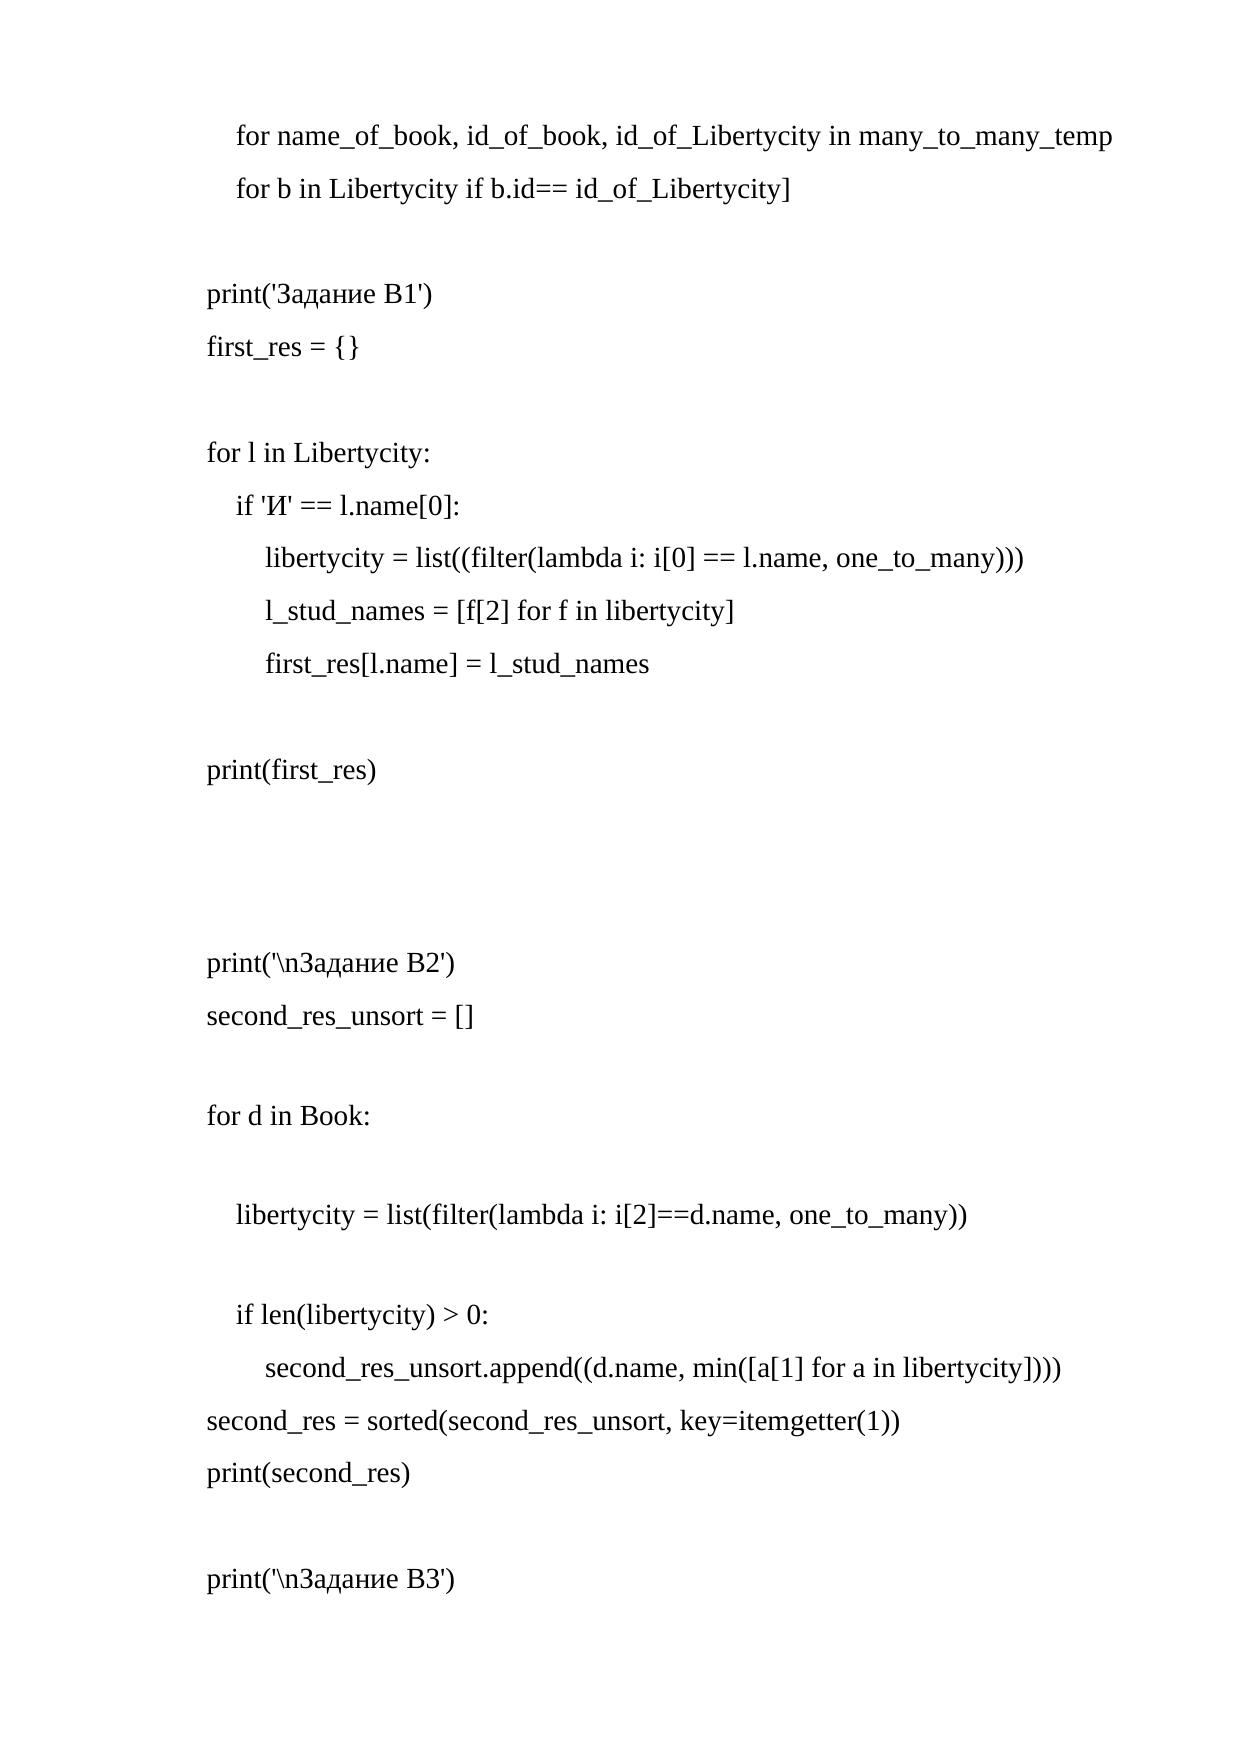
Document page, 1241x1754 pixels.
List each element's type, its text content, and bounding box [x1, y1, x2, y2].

text print('\nЗадание B2') [177, 945, 1152, 979]
text second_res_unsort = [] [177, 998, 1152, 1032]
text l_stud_names = [f[2] for f in libertycity] [177, 593, 1152, 627]
text second_res = sorted(second_res_unsort, key=itemgetter(1)) [177, 1403, 1152, 1436]
text for b in Libertycity if b.id== id_of_Libertycity] [177, 171, 1152, 204]
text libertycity = list(filter(lambda i: i[2]==d.name, one_to_many)) [177, 1197, 1152, 1231]
text print(second_res) [177, 1456, 1152, 1489]
text if 'И' == l.name[0]: [177, 488, 1152, 521]
text second_res_unsort.append((d.name, min([a[1] for a in libertycity]))) [177, 1350, 1152, 1383]
text print(first_res) [177, 752, 1152, 785]
text if len(libertycity) > 0: [177, 1297, 1152, 1331]
text print('Задание В1') [177, 277, 1152, 310]
text print('\nЗадание B3') [177, 1561, 1152, 1595]
text for d in Book: [177, 1098, 1152, 1131]
text libertycity = list((filter(lambda i: i[0] == l.name, one_to_many))) [177, 541, 1152, 574]
text for l in Libertycity: [177, 435, 1152, 468]
text first_res = {} [177, 329, 1152, 363]
text first_res[l.name] = l_stud_names [177, 646, 1152, 680]
text for name_of_book, id_of_book, id_of_Libertycity in many_to_many_temp [177, 118, 1152, 152]
